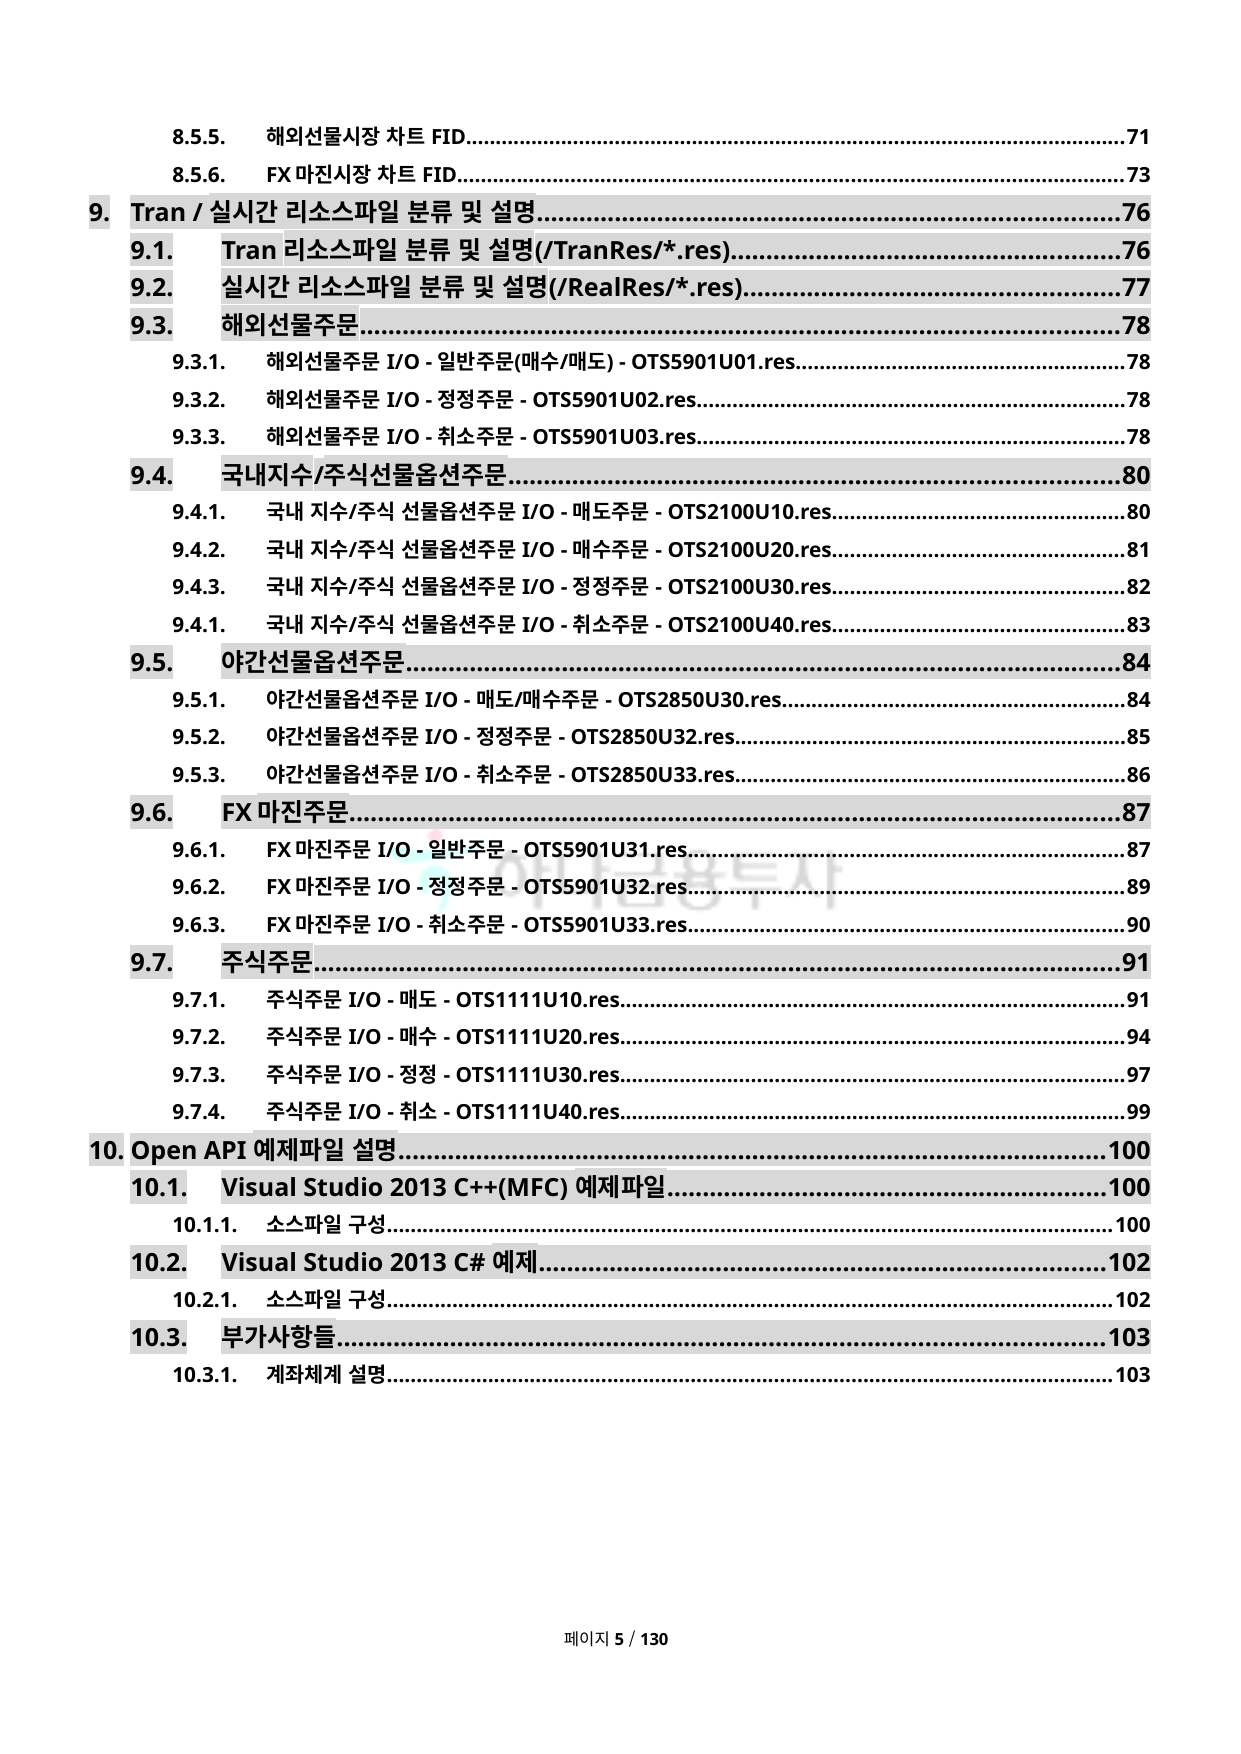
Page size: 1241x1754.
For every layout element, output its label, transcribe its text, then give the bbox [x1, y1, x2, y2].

text 10.3.1. 계좌체계 설명 103 [172, 1354, 1152, 1392]
text 9.7.3. 주식주문 I/O - 정정 - OTS1111U30.res 97 [172, 1054, 1152, 1092]
text 9.4.2. 국내 지수/주식 선물옵션주문 I/O - 매수주문 - OTS2100U20.res 81 [172, 529, 1152, 567]
text 9.4.1. 국내 지수/주식 선물옵션주문 I/O - 매도주문 - OTS2100U10.res 80 [172, 492, 1152, 529]
text 9.2. 실시간 리소스파일 분류 및 설명(/RealRes/*.res) 77 [130, 267, 1152, 304]
text 9.5. 야간선물옵션주문 84 [130, 642, 1152, 679]
text 9.3. 해외선물주문 78 [130, 304, 1152, 342]
text 10. Open API 예제파일 설명 100 [89, 1129, 1152, 1167]
text 10.1.1. 소스파일 구성 100 [172, 1204, 1152, 1242]
text 9.5.2. 야간선물옵션주문 I/O - 정정주문 - OTS2850U32.res 85 [172, 717, 1152, 754]
text 9.3.2. 해외선물주문 I/O - 정정주문 - OTS5901U02.res 78 [172, 379, 1152, 417]
text 10.1. Visual Studio 2013 C++(MFC) 예제파일 100 [130, 1167, 1152, 1204]
text 9.6.2. FX마진주문 I/O - 정정주문 - OTS5901U32.res 89 [172, 867, 1152, 904]
text 9.6. FX마진주문 87 [130, 792, 1152, 829]
text 9.5.1. 야간선물옵션주문 I/O - 매도/매수주문 - OTS2850U30.res 84 [172, 679, 1152, 717]
text 9.6.1. FX마진주문 I/O - 일반주문 - OTS5901U31.res 87 [172, 829, 1152, 867]
text 9.3.1. 해외선물주문 I/O - 일반주문(매수/매도) - OTS5901U01.res 78 [172, 342, 1152, 379]
text 9.5.3. 야간선물옵션주문 I/O - 취소주문 - OTS2850U33.res 86 [172, 754, 1152, 792]
text 10.2.1. 소스파일 구성 102 [172, 1279, 1152, 1317]
text 8.5.6. FX마진시장 차트 FID 73 [172, 154, 1152, 192]
text 9.4. 국내지수/주식선물옵션주문 80 [130, 454, 1152, 492]
text 9.1. Tran 리소스파일 분류 및 설명(/TranRes/*.res) 76 [130, 229, 1152, 267]
text 9.6.3. FX마진주문 I/O - 취소주문 - OTS5901U33.res 90 [172, 904, 1152, 942]
text 9.3.3. 해외선물주문 I/O - 취소주문 - OTS5901U03.res 78 [172, 417, 1152, 454]
text 9.7.4. 주식주문 I/O - 취소 - OTS1111U40.res 99 [172, 1092, 1152, 1129]
text 9.4.1. 국내 지수/주식 선물옵션주문 I/O - 취소주문 - OTS2100U40.res 83 [172, 604, 1152, 642]
text 8.5.5. 해외선물시장 차트 FID 71 [172, 117, 1152, 154]
text 9.7.1. 주식주문 I/O - 매도 - OTS1111U10.res 91 [172, 979, 1152, 1017]
text 10.2. Visual Studio 2013 C# 예제 102 [130, 1242, 1152, 1279]
text 9. Tran / 실시간 리소스파일 분류 및 설명 76 [89, 192, 1152, 229]
text 10.3. 부가사항들 103 [130, 1317, 1152, 1354]
text 9.7. 주식주문 91 [130, 942, 1152, 979]
text 9.4.3. 국내 지수/주식 선물옵션주문 I/O - 정정주문 - OTS2100U30.res 82 [172, 567, 1152, 604]
text 9.7.2. 주식주문 I/O - 매수 - OTS1111U20.res 94 [172, 1017, 1152, 1054]
